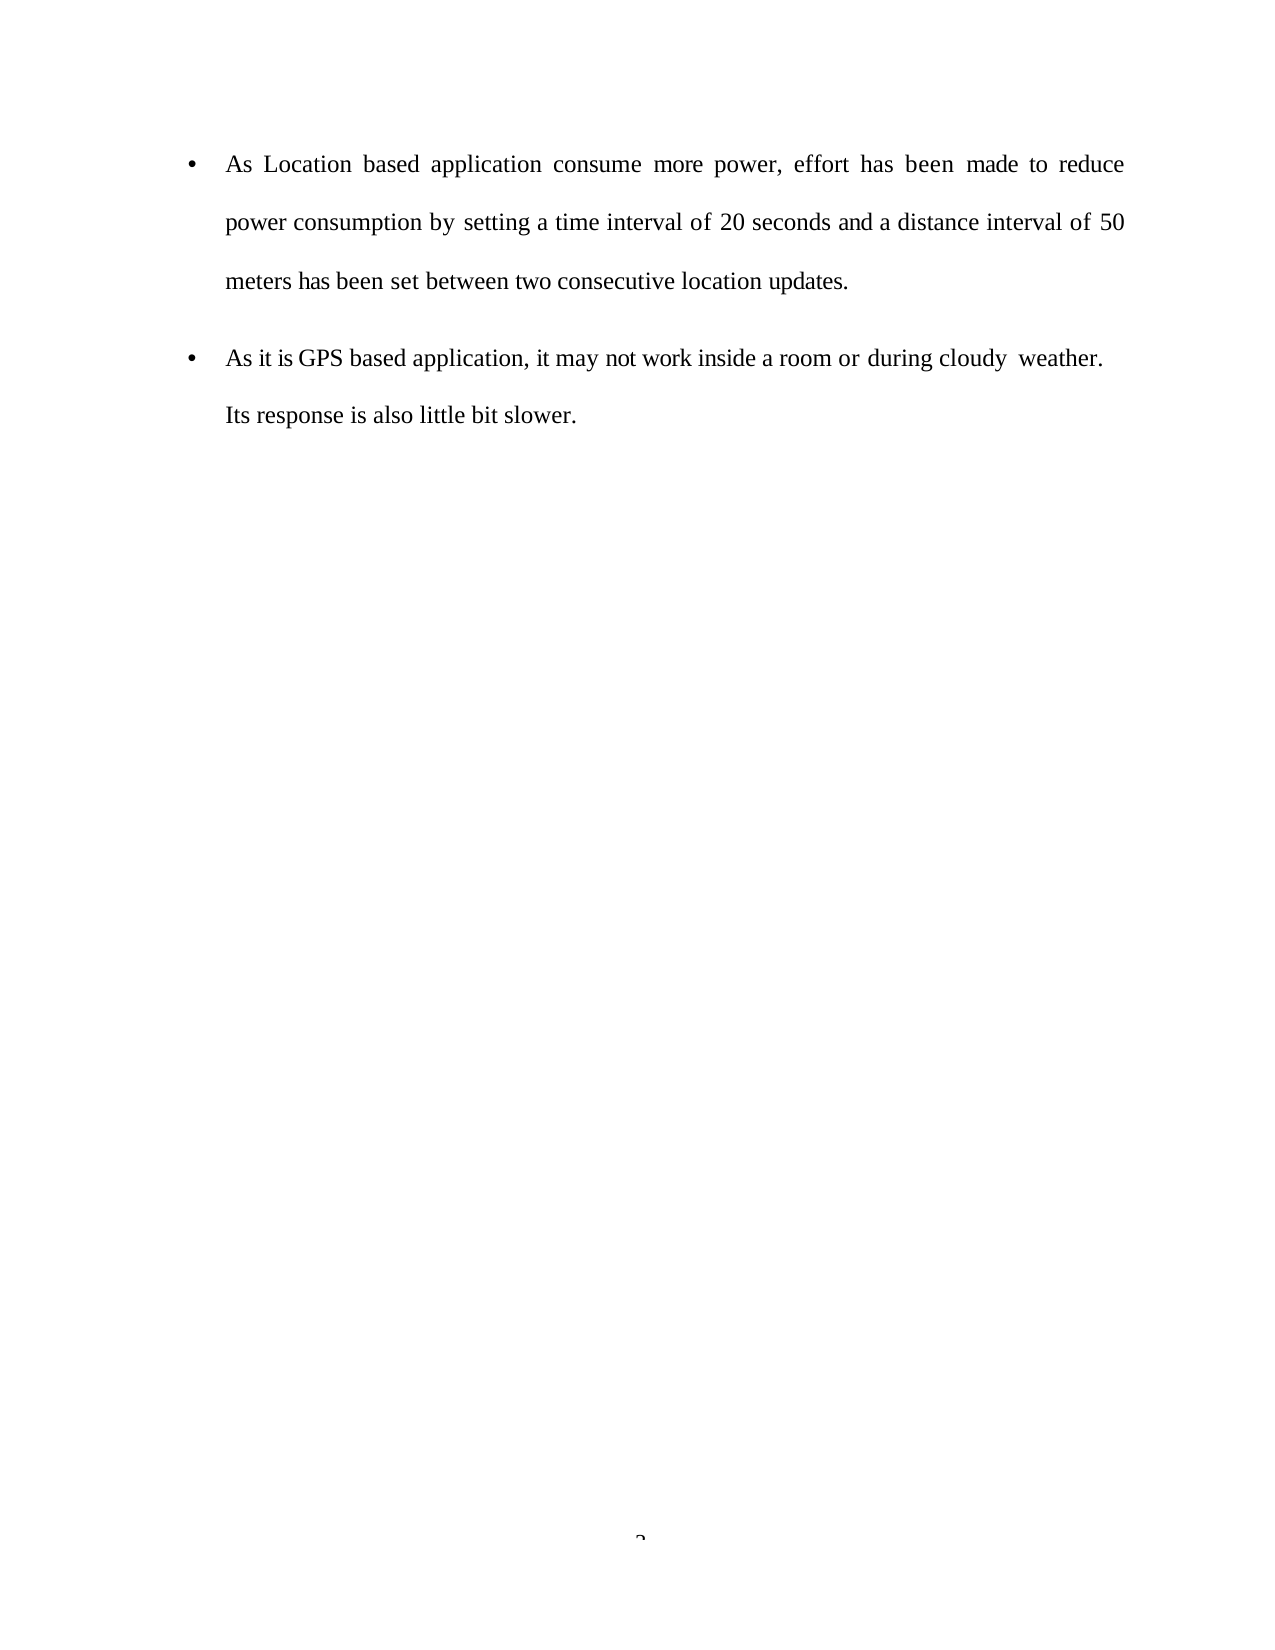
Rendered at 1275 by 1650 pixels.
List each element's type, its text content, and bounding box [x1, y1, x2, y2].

list As it is GPS based application, it may not work inside a room or during cloudy weather. [187, 342, 1173, 371]
text Its response is also little bit slower. [225, 401, 1173, 429]
list As Location based application consume more power, effort has been made to reduce power consumption by setting a time interval of 20 seconds and a distance interval of 50 meters has been set between two consecutive location updates. [188, 148, 1125, 295]
